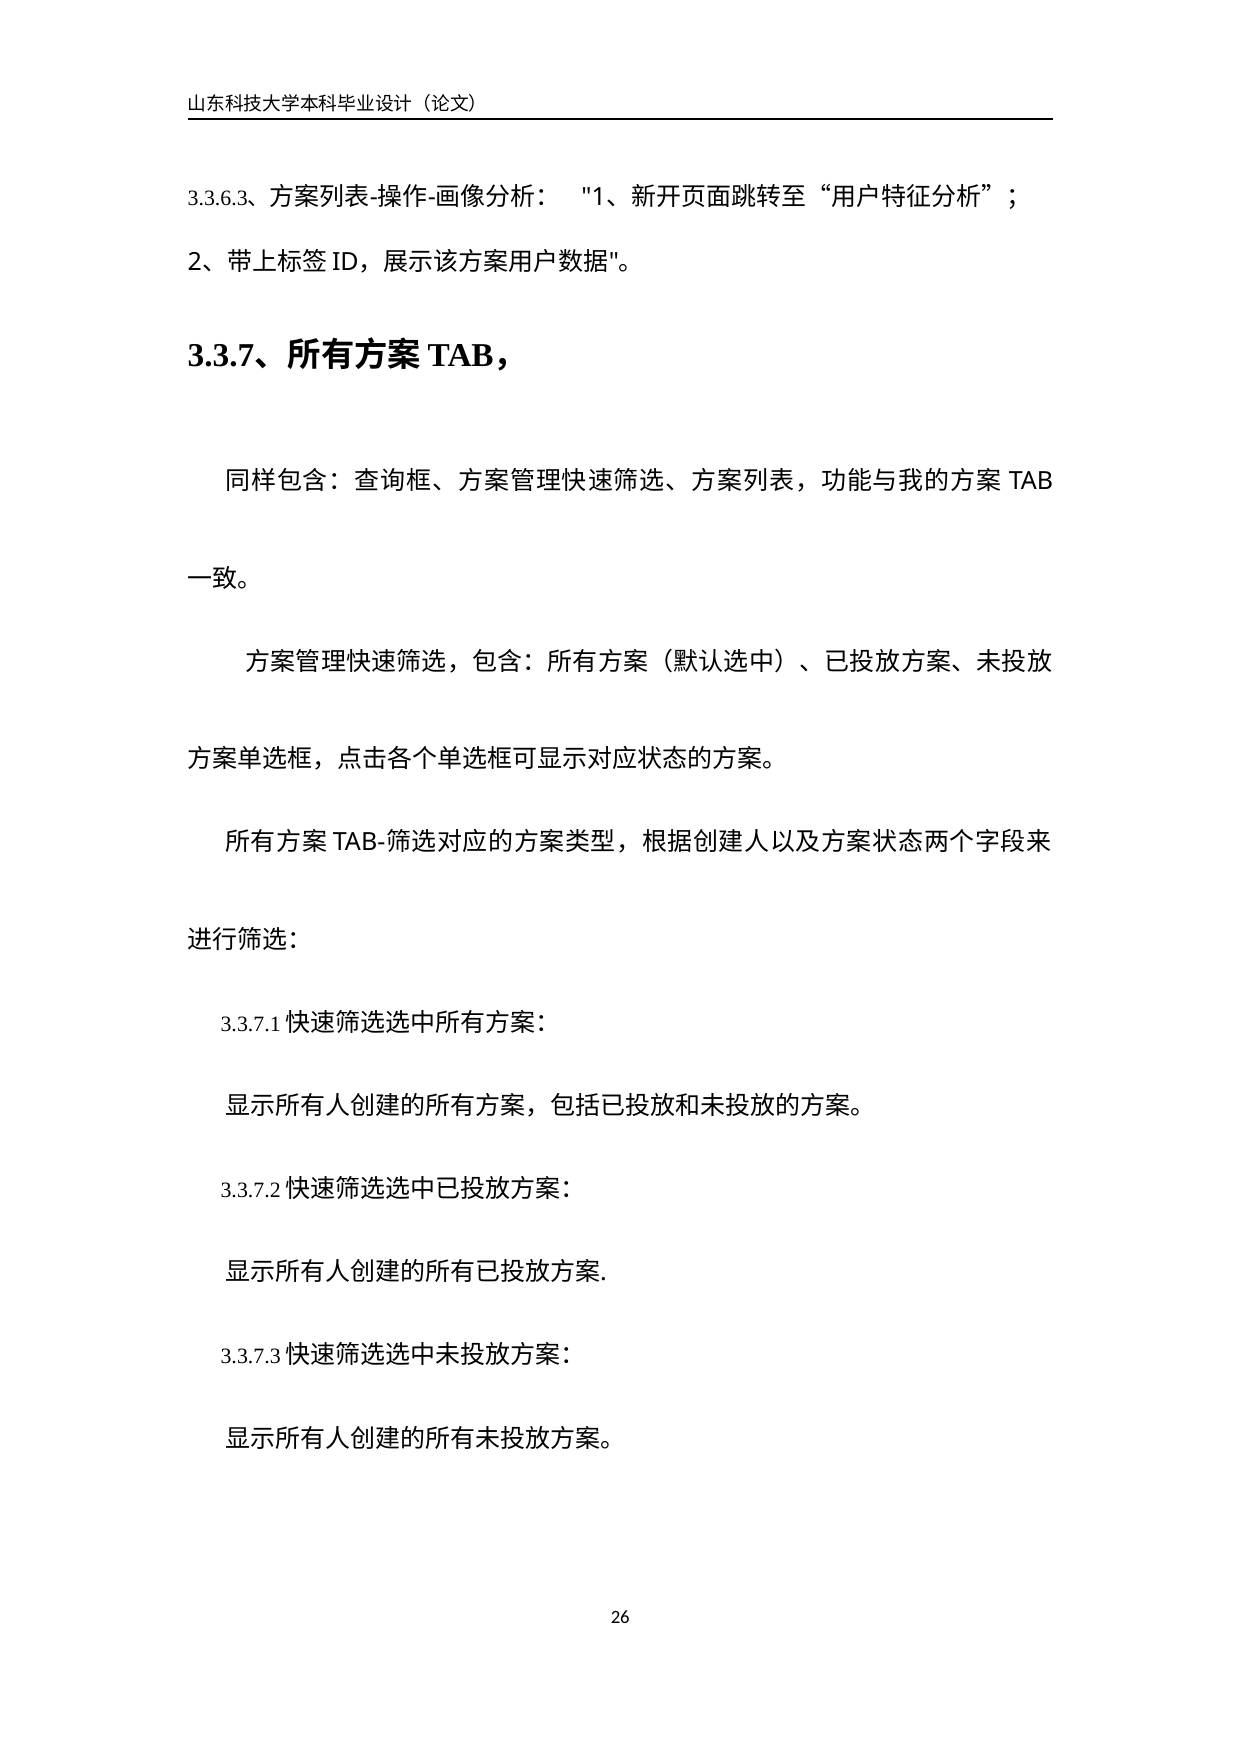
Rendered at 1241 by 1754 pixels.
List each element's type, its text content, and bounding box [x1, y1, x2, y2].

text 3.3.7.3快速筛选选中未投放方案： [187, 1321, 1053, 1386]
text 同样包含：查询框、方案管理快速筛选、方案列表，功能与我的方案TAB一致。 [187, 446, 1053, 609]
text 显示所有人创建的所有未投放方案。 [187, 1404, 1053, 1469]
text 3.3.6.3、方案列表-操作-画像分析： "1、新开页面跳转至“用户特征分析”；2、带上标签ID，展示该方案用户数据"。 [187, 162, 1053, 292]
text 3.3.7.2快速筛选选中已投放方案： [187, 1154, 1053, 1219]
text 显示所有人创建的所有方案，包括已投放和未投放的方案。 [187, 1071, 1053, 1136]
text 所有方案TAB-筛选对应的方案类型，根据创建人以及方案状态两个字段来进行筛选： [187, 807, 1053, 970]
text 方案管理快速筛选，包含：所有方案（默认选中）、已投放方案、未投放方案单选框，点击各个单选框可显示对应状态的方案。 [187, 627, 1053, 789]
subtitle 3.3.7、所有方案TAB， [187, 319, 1053, 384]
text 显示所有人创建的所有已投放方案. [187, 1237, 1053, 1302]
text 3.3.7.1快速筛选选中所有方案： [187, 988, 1053, 1053]
